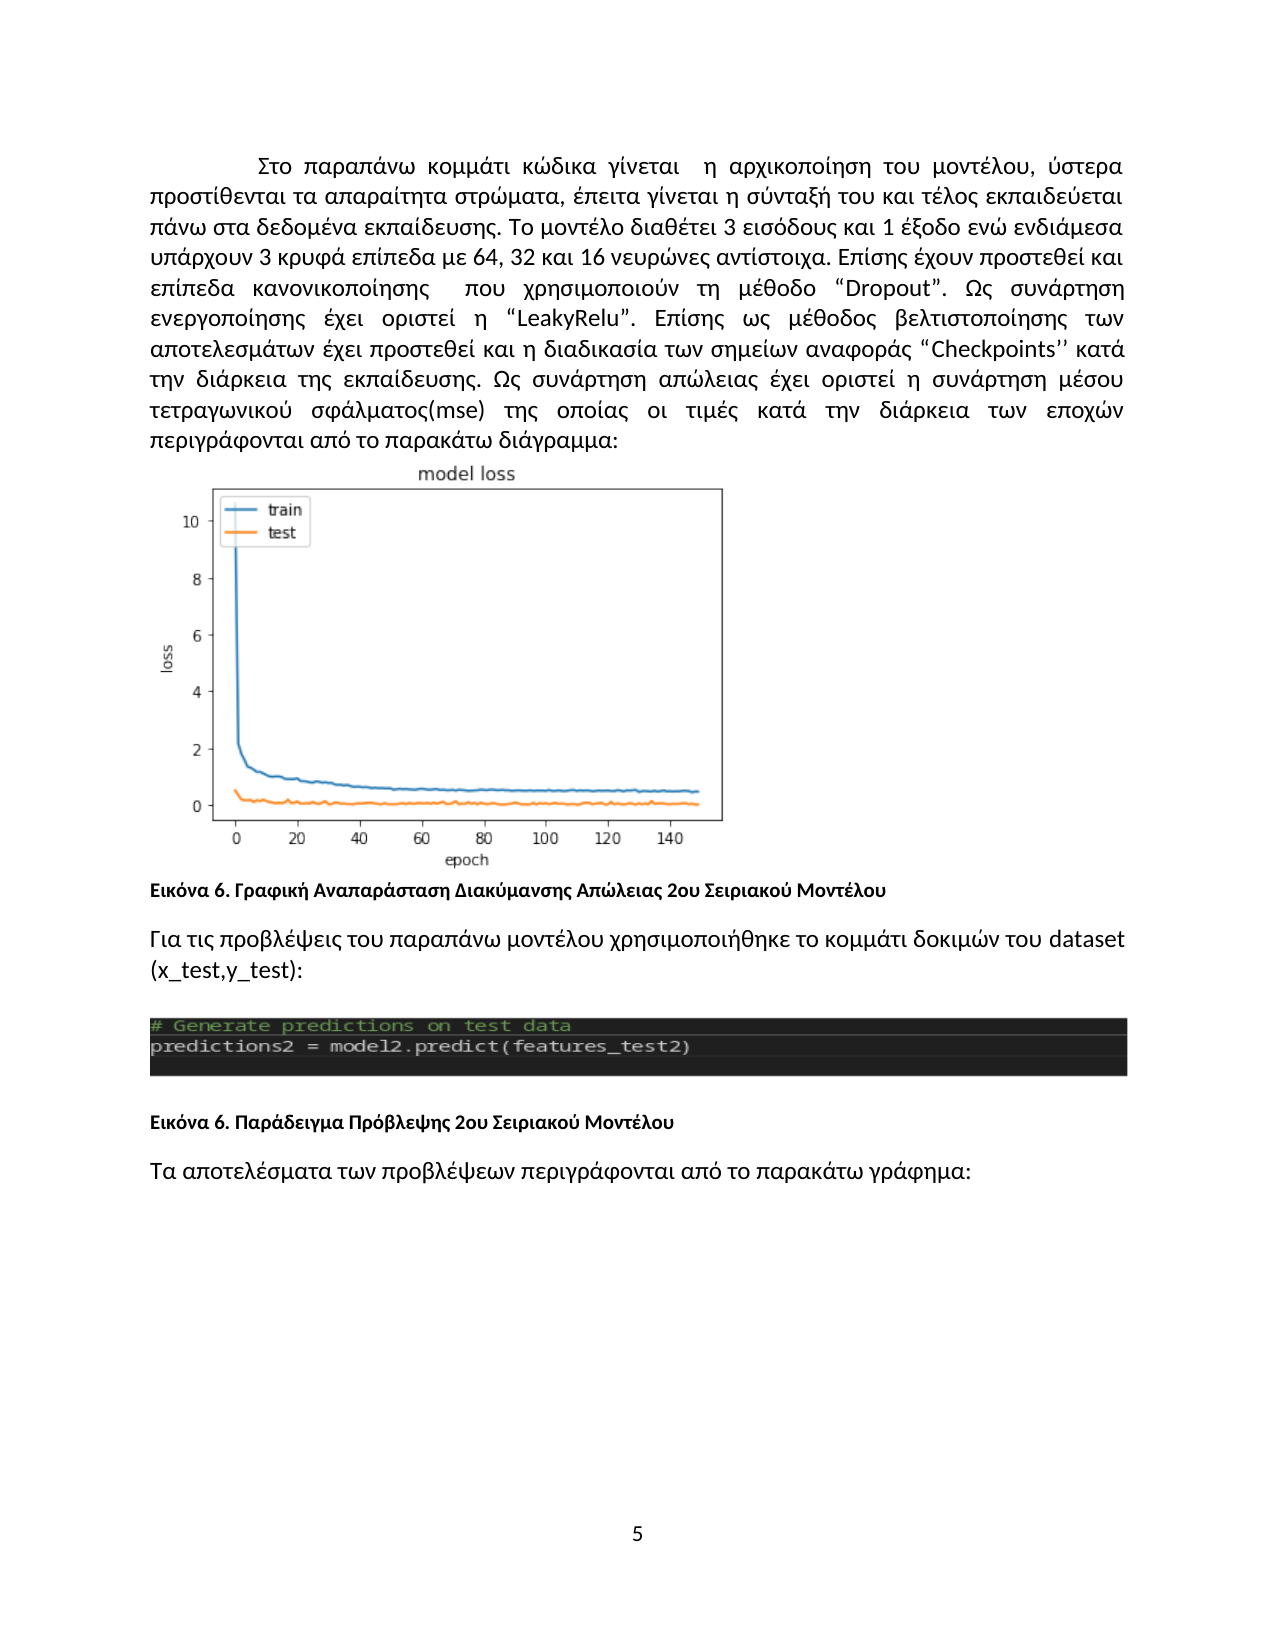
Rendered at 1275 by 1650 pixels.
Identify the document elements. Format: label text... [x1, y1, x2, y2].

text Εικόνα 6. Γραφική Αναπαράσταση Διακύμανσης Απώλειας 2ου Σειριακού Μοντέλου [150, 877, 1125, 903]
text Εικόνα 6. Παράδειγμα Πρόβλεψης 2ου Σειριακού Μοντέλου [150, 1109, 1125, 1134]
text Στο παραπάνω κομμάτι κώδικα γίνεται η αρχικοποίηση του μοντέλου, ύστερα προστίθενται τα απαραίτητα στρώματα, έπειτα γίνεται η σύνταξή του και τέλος εκπαιδεύεται πάνω στα δεδομένα εκπαίδευσης. Το μοντέλο διαθέτει 3 εισόδους και 1 έξοδο ενώ ενδιάμεσα υπάρχουν 3 κρυφά επίπεδα με 64, 32 και 16 νευρώνες αντίστοιχα. Επίσης έχουν προστεθεί και επίπεδα κανονικοποίησης που χρησιμοποιούν τη μέθοδο “Dropout”. Ως συνάρτηση ενεργοποίησης έχει οριστεί η “LeakyRelu”. Επίσης ως μέθοδος βελτιστοποίησης των αποτελεσμάτων έχει προστεθεί και η διαδικασία των σημείων αναφοράς “Checkpoints’’ κατά την διάρκεια της εκπαίδευσης. Ως συνάρτηση απώλειας έχει οριστεί η συνάρτηση μέσου τετραγωνικού σφάλματος(mse) της οποίας οι τιμές κατά την διάρκεια των εποχών περιγράφονται από το παρακάτω διάγραμμα: [150, 150, 1125, 455]
text Τα αποτελέσματα των προβλέψεων περιγράφονται από το παρακάτω γράφημα: [150, 1155, 1125, 1186]
text Για τις προβλέψεις του παραπάνω μοντέλου χρησιμοποιήθηκε το κομμάτι δοκιμών του dataset (x_test,y_test): [150, 923, 1125, 984]
picture [150, 455, 730, 878]
